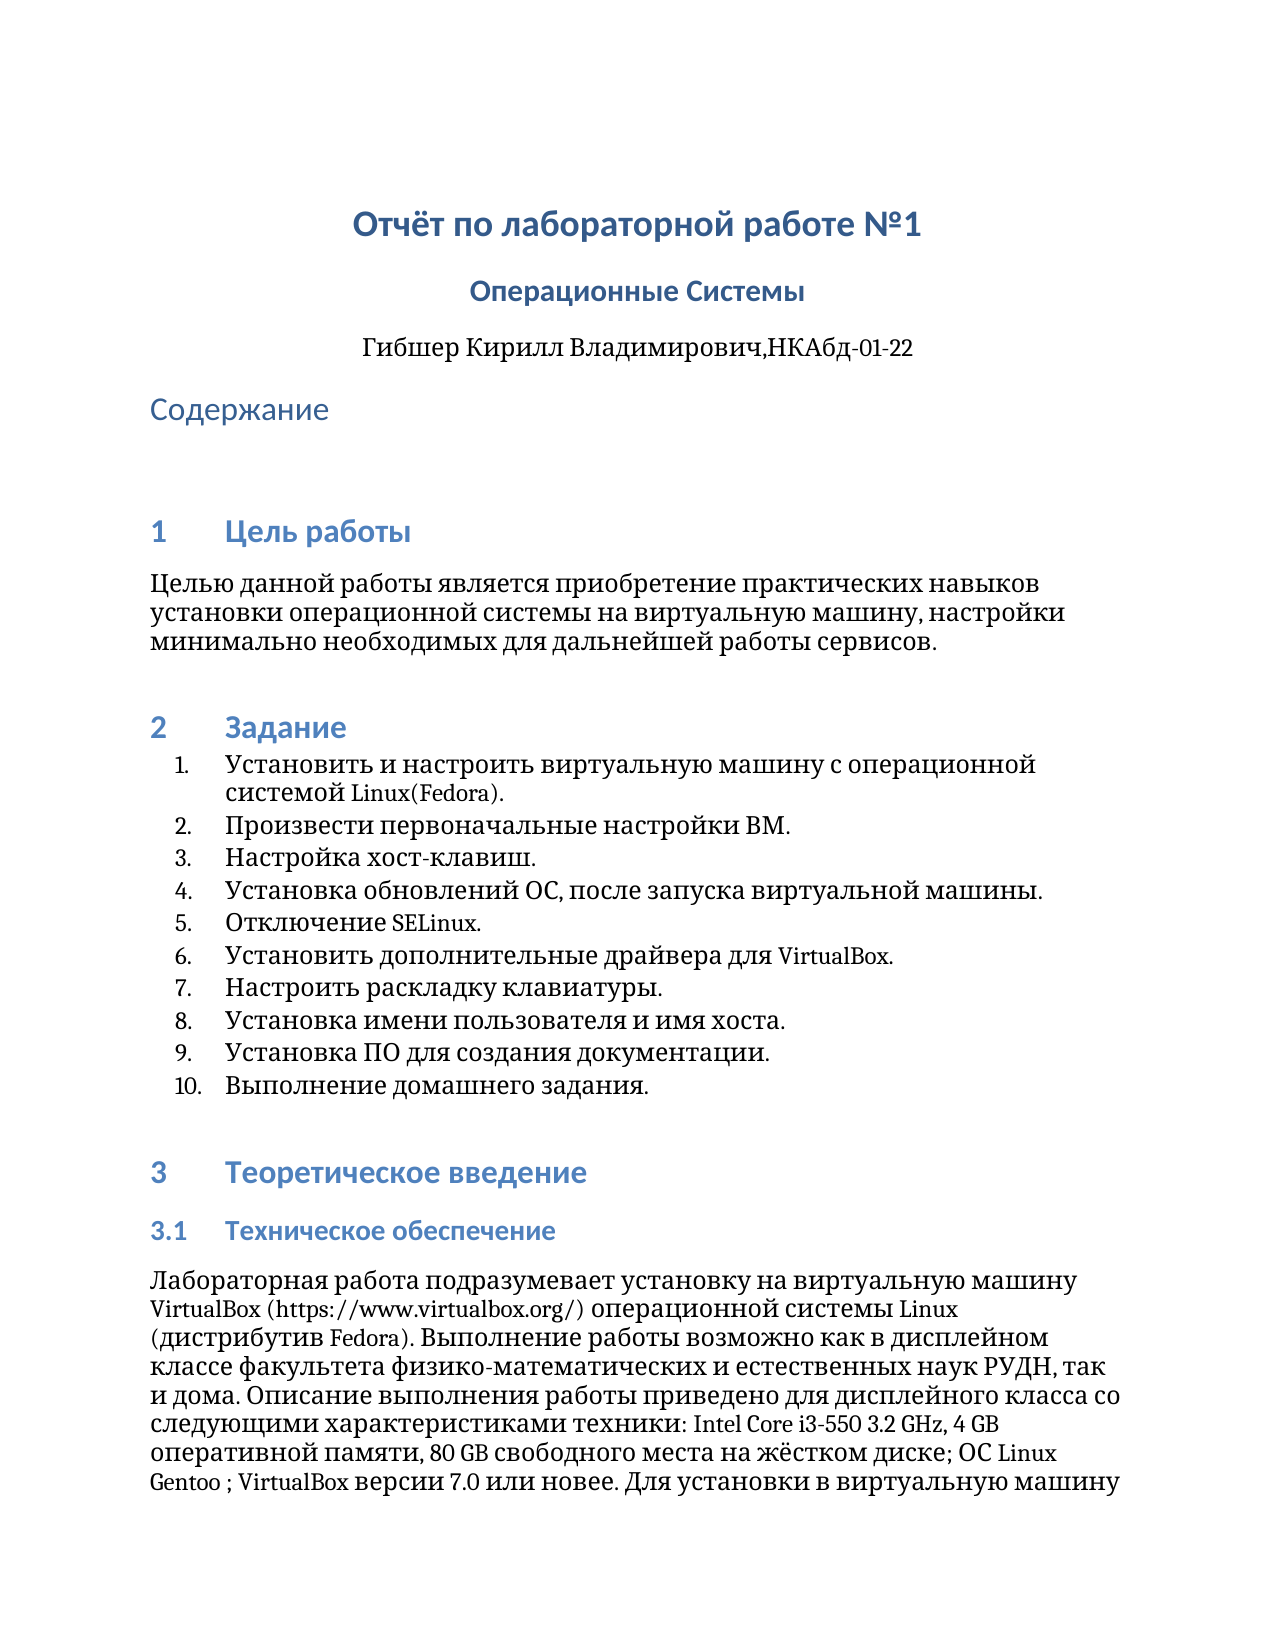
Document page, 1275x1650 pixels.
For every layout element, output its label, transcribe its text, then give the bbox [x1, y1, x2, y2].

list Установка обновлений ОС, после запуска виртуальной машины. [175, 877, 1125, 906]
list Установить дополнительные драйвера для VirtualBox. [175, 942, 1125, 971]
title Отчёт по лабораторной работе №1 [150, 200, 1125, 246]
subtitle 3 Теоретическое введение [150, 1151, 1125, 1191]
subtitle 3.1 Техническое обеспечение [150, 1212, 1125, 1248]
list Выполнение домашнего задания. [175, 1072, 1125, 1101]
subtitle Операционные Системы [150, 271, 1125, 309]
subtitle 1 Цель работы [150, 510, 1125, 551]
list Произвести первоначальные настройки ВМ. [175, 812, 1125, 841]
subtitle 2 Задание [150, 706, 1125, 747]
list Установка ПО для создания документации. [175, 1039, 1125, 1068]
list Отключение SELinux. [175, 909, 1125, 938]
list Установка имени пользователя и имя хоста. [175, 1007, 1125, 1036]
text Целью данной работы является приобретение практических навыков установки операционной системы на виртуальную машину, настройки минимально необходимых для дальнейшей работы сервисов. [150, 570, 1125, 656]
text Гибшер Кирилл Владимирович,НКАбд-01-22 [150, 334, 1125, 363]
list Настройка хост-клавиш. [175, 844, 1125, 873]
list Установить и настроить виртуальную машину с операционной системой Linux(Fedora). [175, 751, 1125, 808]
list Настроить раскладку клавиатуры. [175, 974, 1125, 1003]
